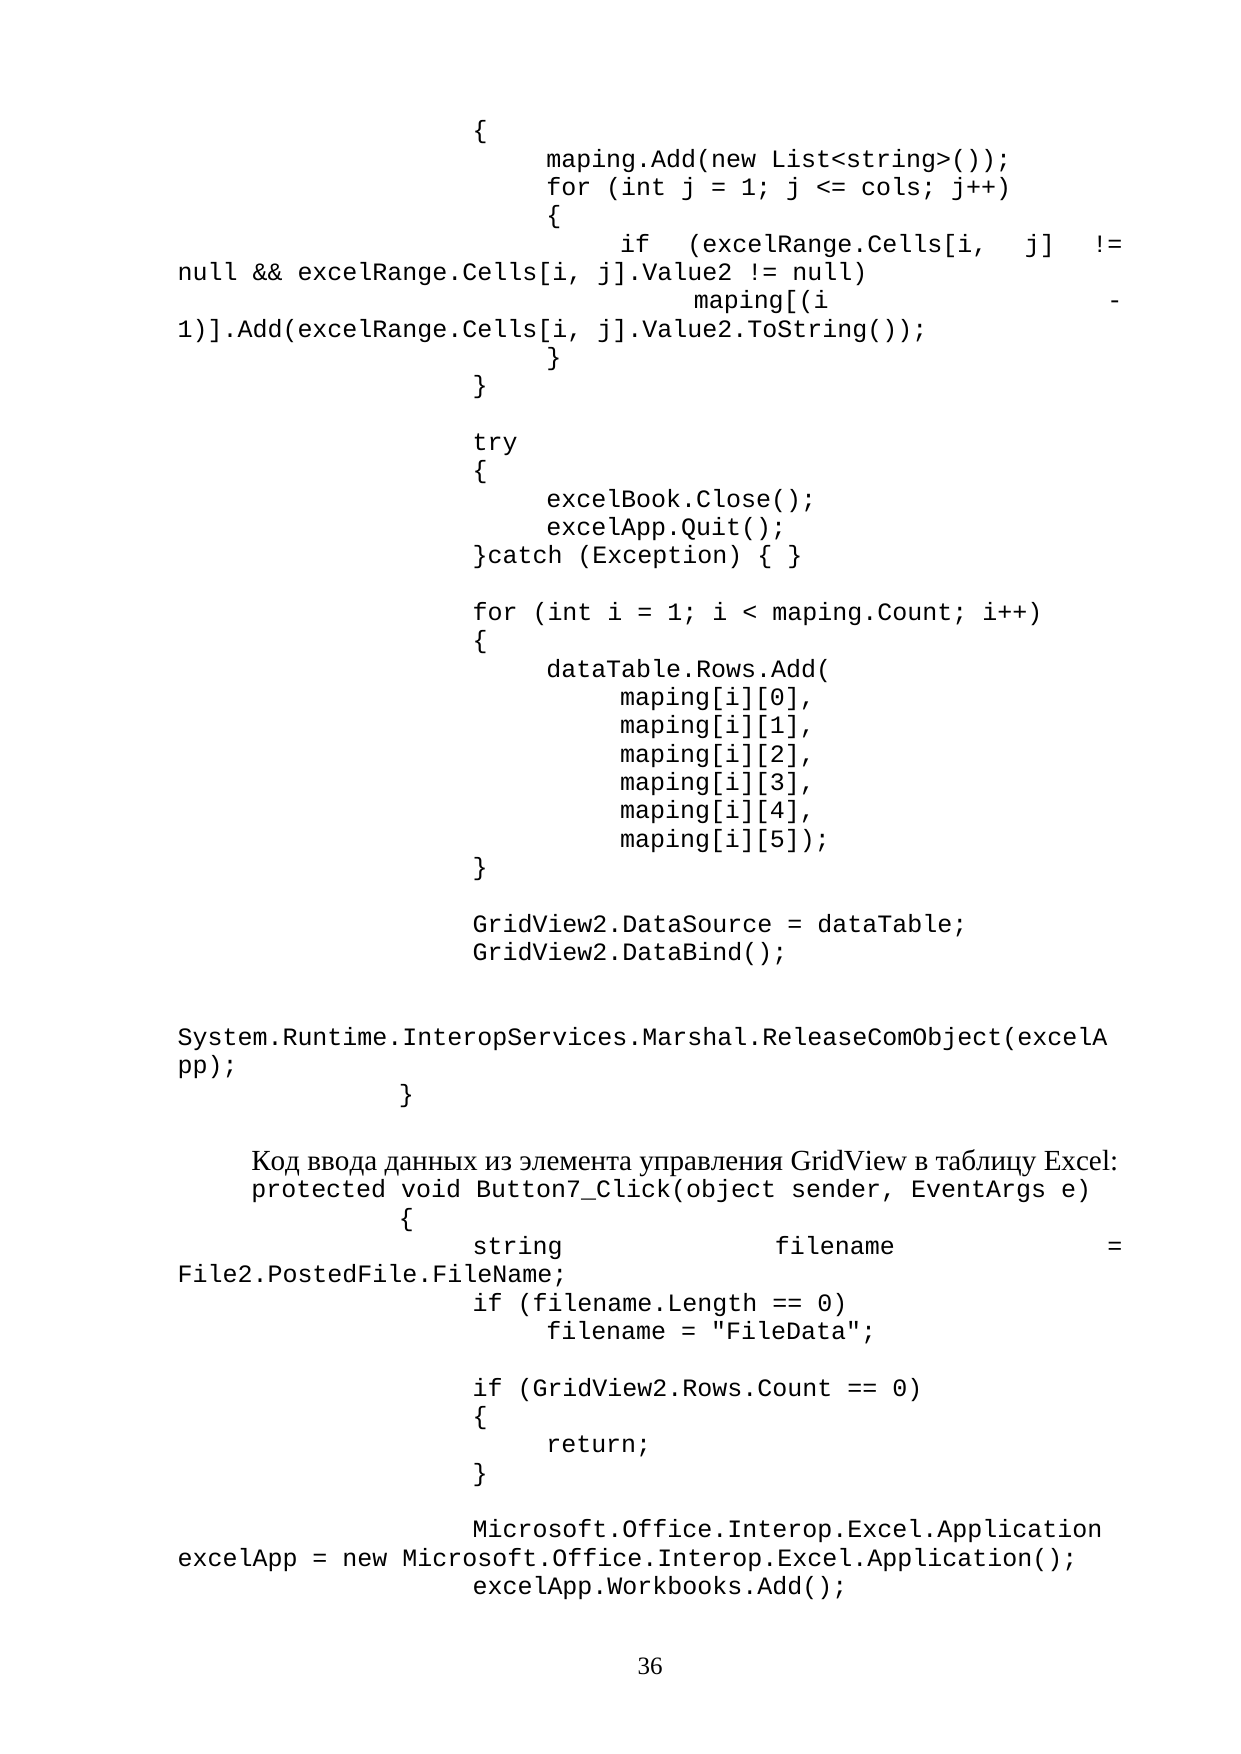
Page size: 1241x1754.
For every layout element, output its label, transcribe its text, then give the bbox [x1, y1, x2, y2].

text excelApp.Quit(); [177, 515, 1122, 543]
text } [177, 855, 1122, 883]
text { [177, 118, 1122, 146]
text protected void Button7_Click(object sender, EventArgs e) [177, 1177, 1122, 1205]
text maping[(i - 1)].Add(excelRange.Cells[i, j].Value2.ToString()); [177, 288, 1122, 345]
text } [177, 1460, 1122, 1488]
text if (excelRange.Cells[i, j] != null && excelRange.Cells[i, j].Value2 != null) [177, 231, 1122, 288]
text GridView2.DataSource = dataTable; [177, 911, 1122, 940]
text maping.Add(new List<string>()); [177, 146, 1122, 175]
text maping[i][4], [177, 798, 1122, 826]
text { [177, 458, 1122, 486]
text maping[i][0], [177, 685, 1122, 713]
text excelApp.Workbooks.Add(); [177, 1573, 1122, 1602]
text string filename = File2.PostedFile.FileName; [177, 1233, 1122, 1290]
text return; [177, 1432, 1122, 1460]
text filename = "FileData"; [177, 1318, 1122, 1347]
text for (int i = 1; i < maping.Count; i++) [177, 600, 1122, 628]
text } [177, 1081, 1122, 1110]
text maping[i][1], [177, 713, 1122, 741]
text if (GridView2.Rows.Count == 0) [177, 1375, 1122, 1403]
text if (filename.Length == 0) [177, 1290, 1122, 1318]
text maping[i][5]); [177, 826, 1122, 855]
text for (int j = 1; j <= cols; j++) [177, 175, 1122, 203]
text try [177, 430, 1122, 458]
text } [177, 373, 1122, 401]
text }catch (Exception) { } [177, 543, 1122, 571]
text maping[i][3], [177, 770, 1122, 798]
text } [177, 345, 1122, 373]
text { [177, 203, 1122, 231]
text dataTable.Rows.Add( [177, 656, 1122, 685]
text System.Runtime.InteropServices.Marshal.ReleaseComObject(excelApp); [177, 968, 1122, 1081]
text { [177, 628, 1122, 656]
text excelBook.Close(); [177, 486, 1122, 515]
text GridView2.DataBind(); [177, 940, 1122, 968]
text { [177, 1205, 1122, 1233]
text Microsoft.Office.Interop.Excel.Application excelApp = new Microsoft.Office.Interop.Excel.Application(); [177, 1517, 1122, 1573]
text maping[i][2], [177, 741, 1122, 770]
text { [177, 1403, 1122, 1432]
text Код ввода данных из элемента управления GridView в таблицу Excel: [177, 1143, 1122, 1177]
